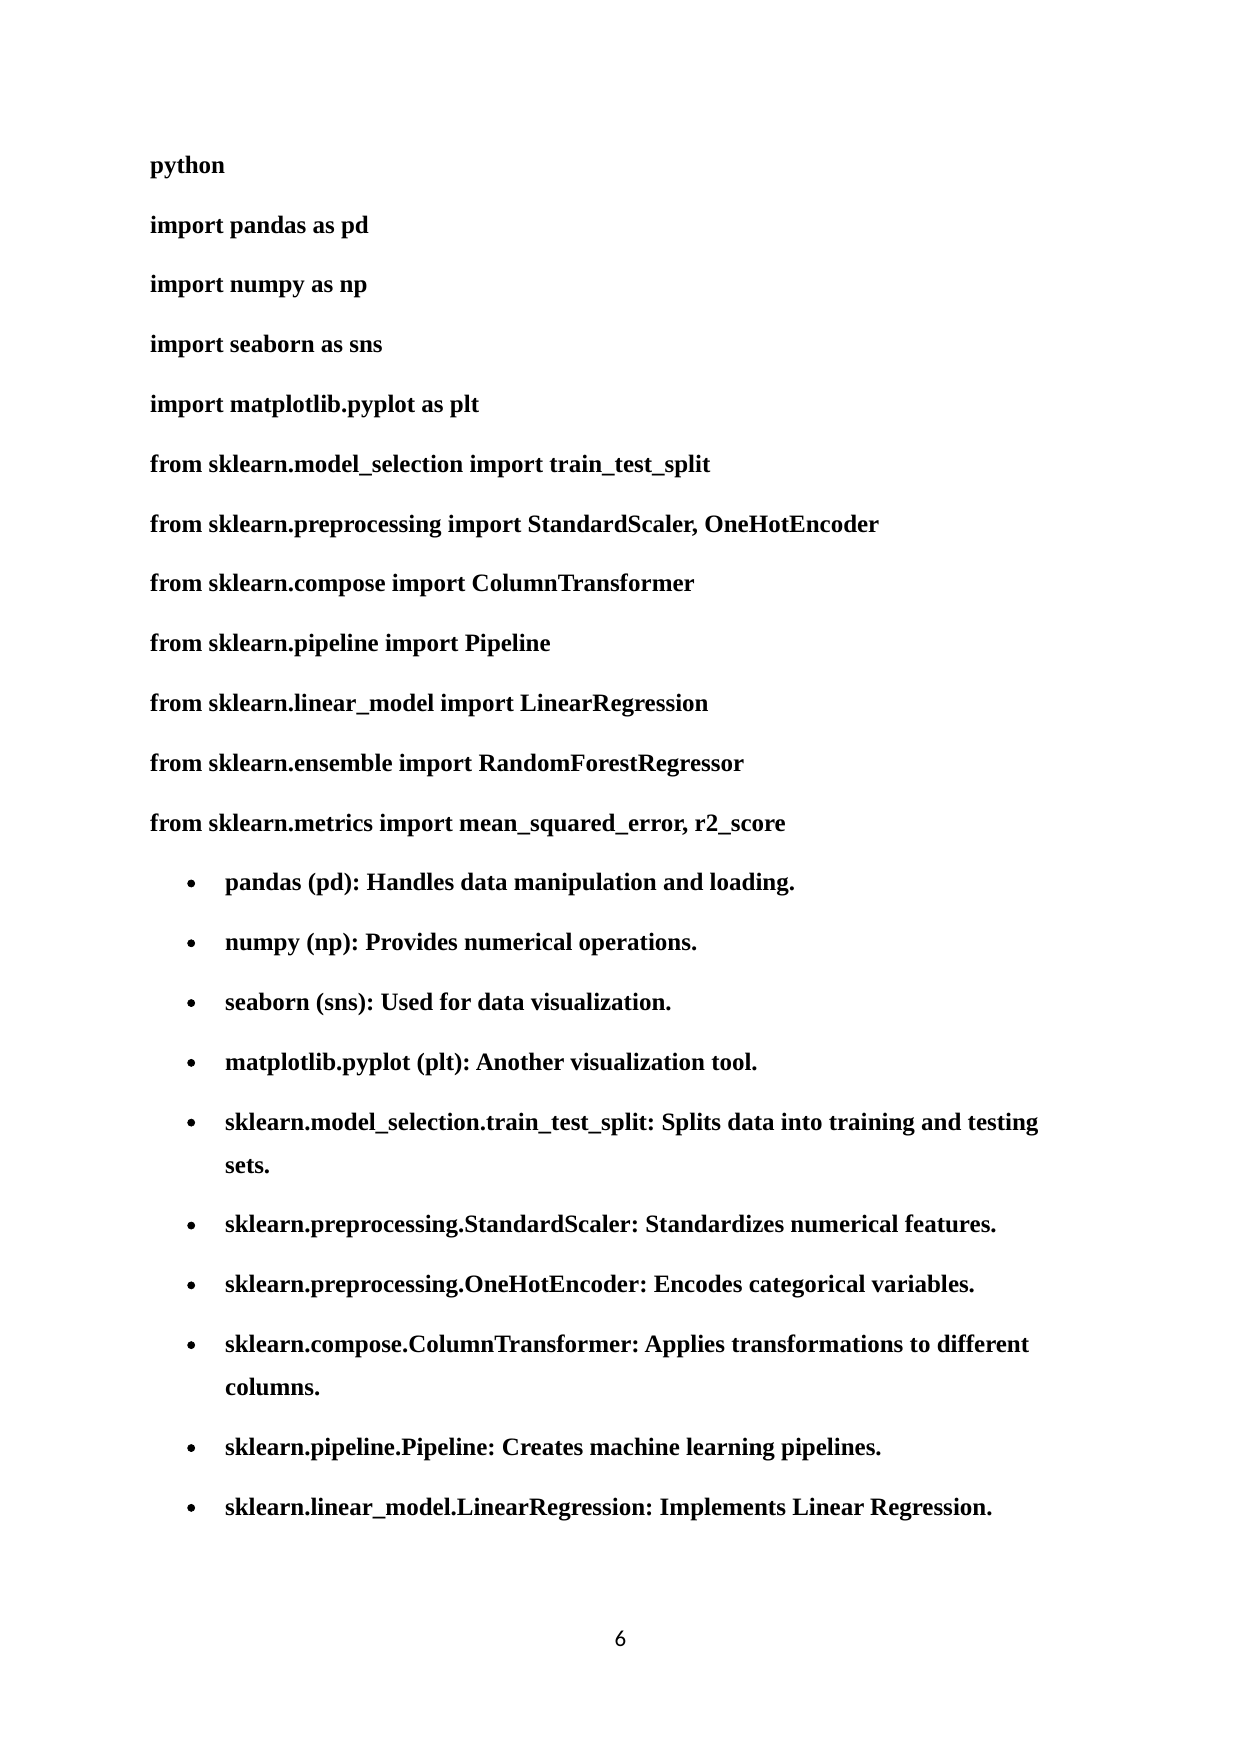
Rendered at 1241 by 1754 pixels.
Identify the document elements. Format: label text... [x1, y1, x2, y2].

list pandas (pd): Handles data manipulation and loading. [187, 867, 1090, 896]
text from sklearn.ensemble import RandomForestRegressor [150, 748, 1090, 777]
text import pandas as pd [150, 210, 1090, 238]
text import seaborn as sns [150, 329, 1090, 358]
text import numpy as np [150, 269, 1090, 298]
text python [150, 150, 1090, 179]
list sklearn.linear_model.LinearRegression: Implements Linear Regression. [187, 1492, 1090, 1521]
text from sklearn.compose import ColumnTransformer [150, 568, 1090, 597]
text from sklearn.preprocessing import StandardScaler, OneHotEncoder [150, 509, 1090, 537]
list sklearn.pipeline.Pipeline: Creates machine learning pipelines. [187, 1432, 1090, 1461]
list seaborn (sns): Used for data visualization. [187, 987, 1090, 1016]
list sklearn.model_selection.train_test_split: Splits data into training and testing sets. [187, 1107, 1090, 1178]
text from sklearn.model_selection import train_test_split [150, 449, 1090, 478]
list sklearn.compose.ColumnTransformer: Applies transformations to different columns. [187, 1329, 1090, 1401]
list numpy (np): Provides numerical operations. [187, 927, 1090, 956]
text from sklearn.pipeline import Pipeline [150, 628, 1090, 657]
list matplotlib.pyplot (plt): Another visualization tool. [187, 1047, 1090, 1076]
text from sklearn.linear_model import LinearRegression [150, 688, 1090, 717]
text from sklearn.metrics import mean_squared_error, r2_score [150, 808, 1090, 836]
text import matplotlib.pyplot as plt [150, 389, 1090, 418]
list sklearn.preprocessing.StandardScaler: Standardizes numerical features. [187, 1209, 1090, 1238]
list sklearn.preprocessing.OneHotEncoder: Encodes categorical variables. [187, 1269, 1090, 1298]
